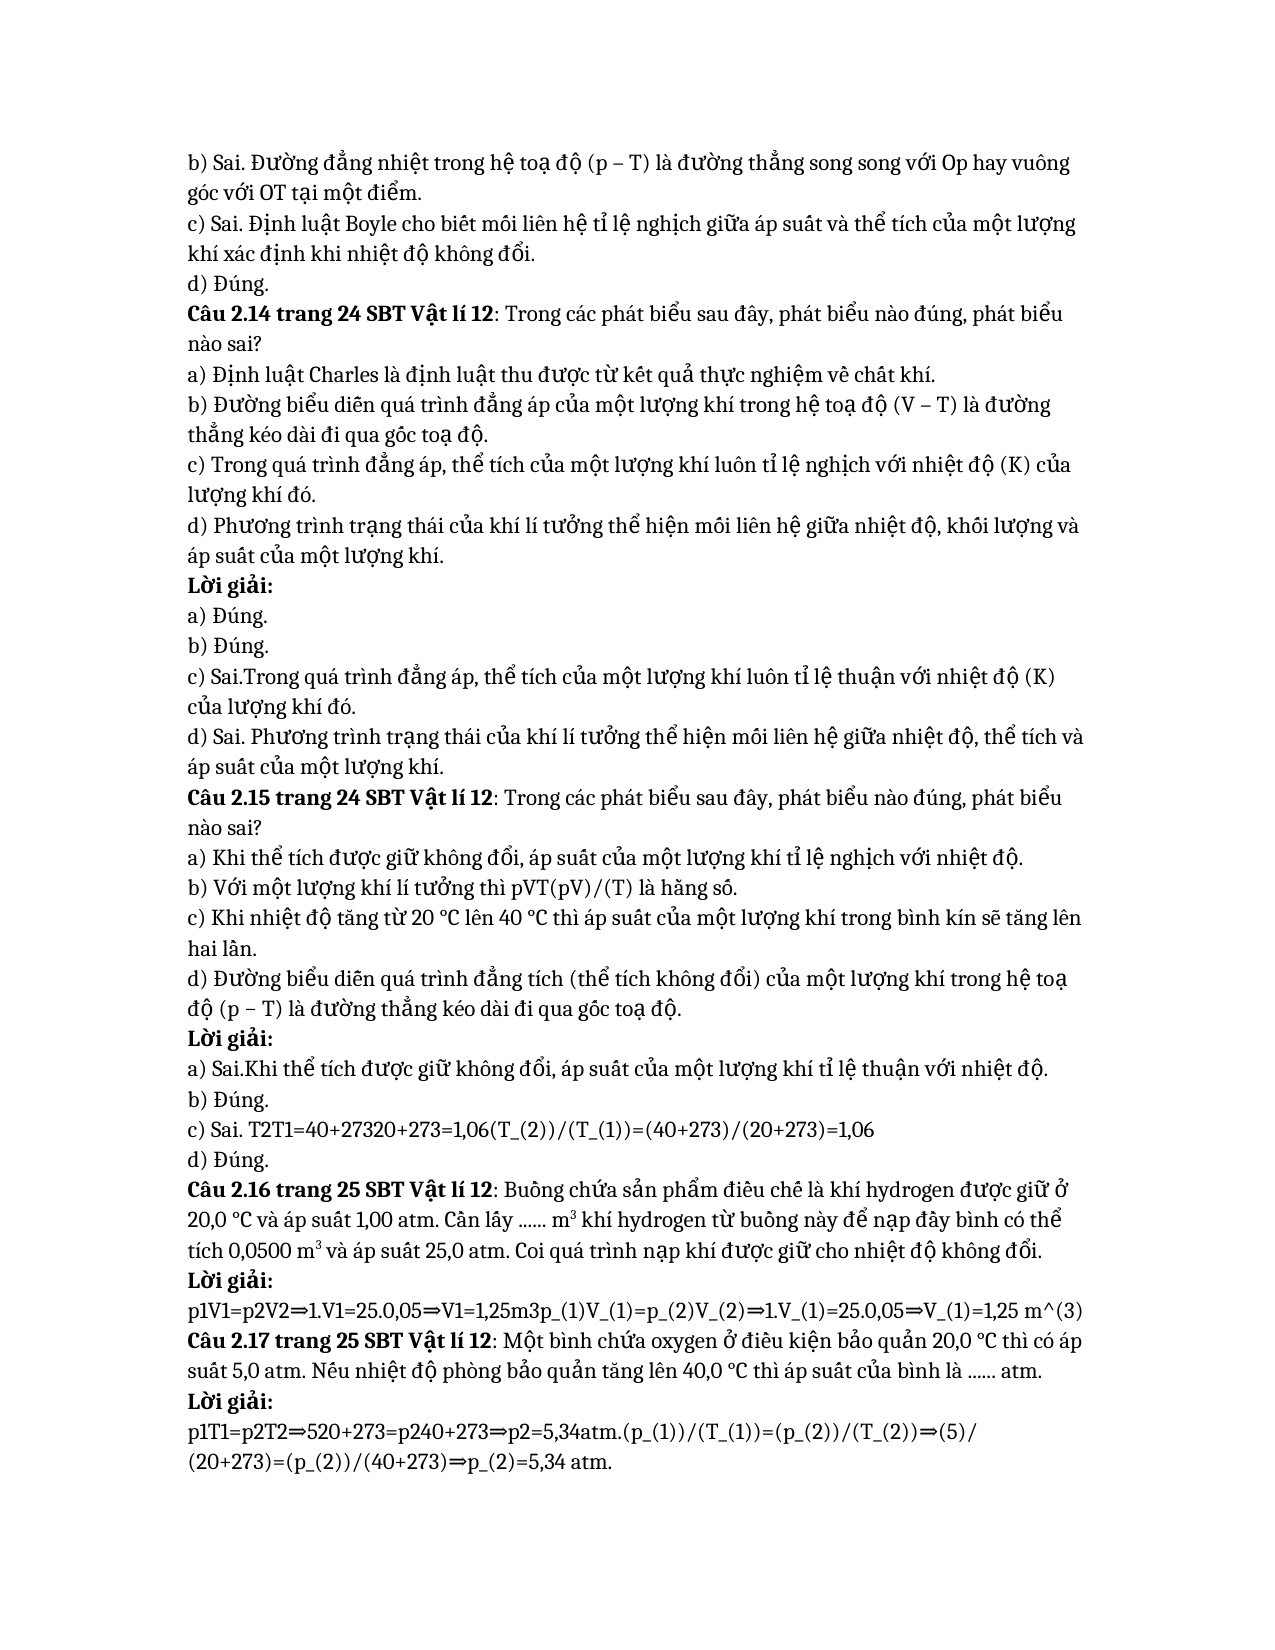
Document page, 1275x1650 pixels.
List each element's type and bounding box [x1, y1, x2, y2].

text [187, 150, 1087, 1475]
